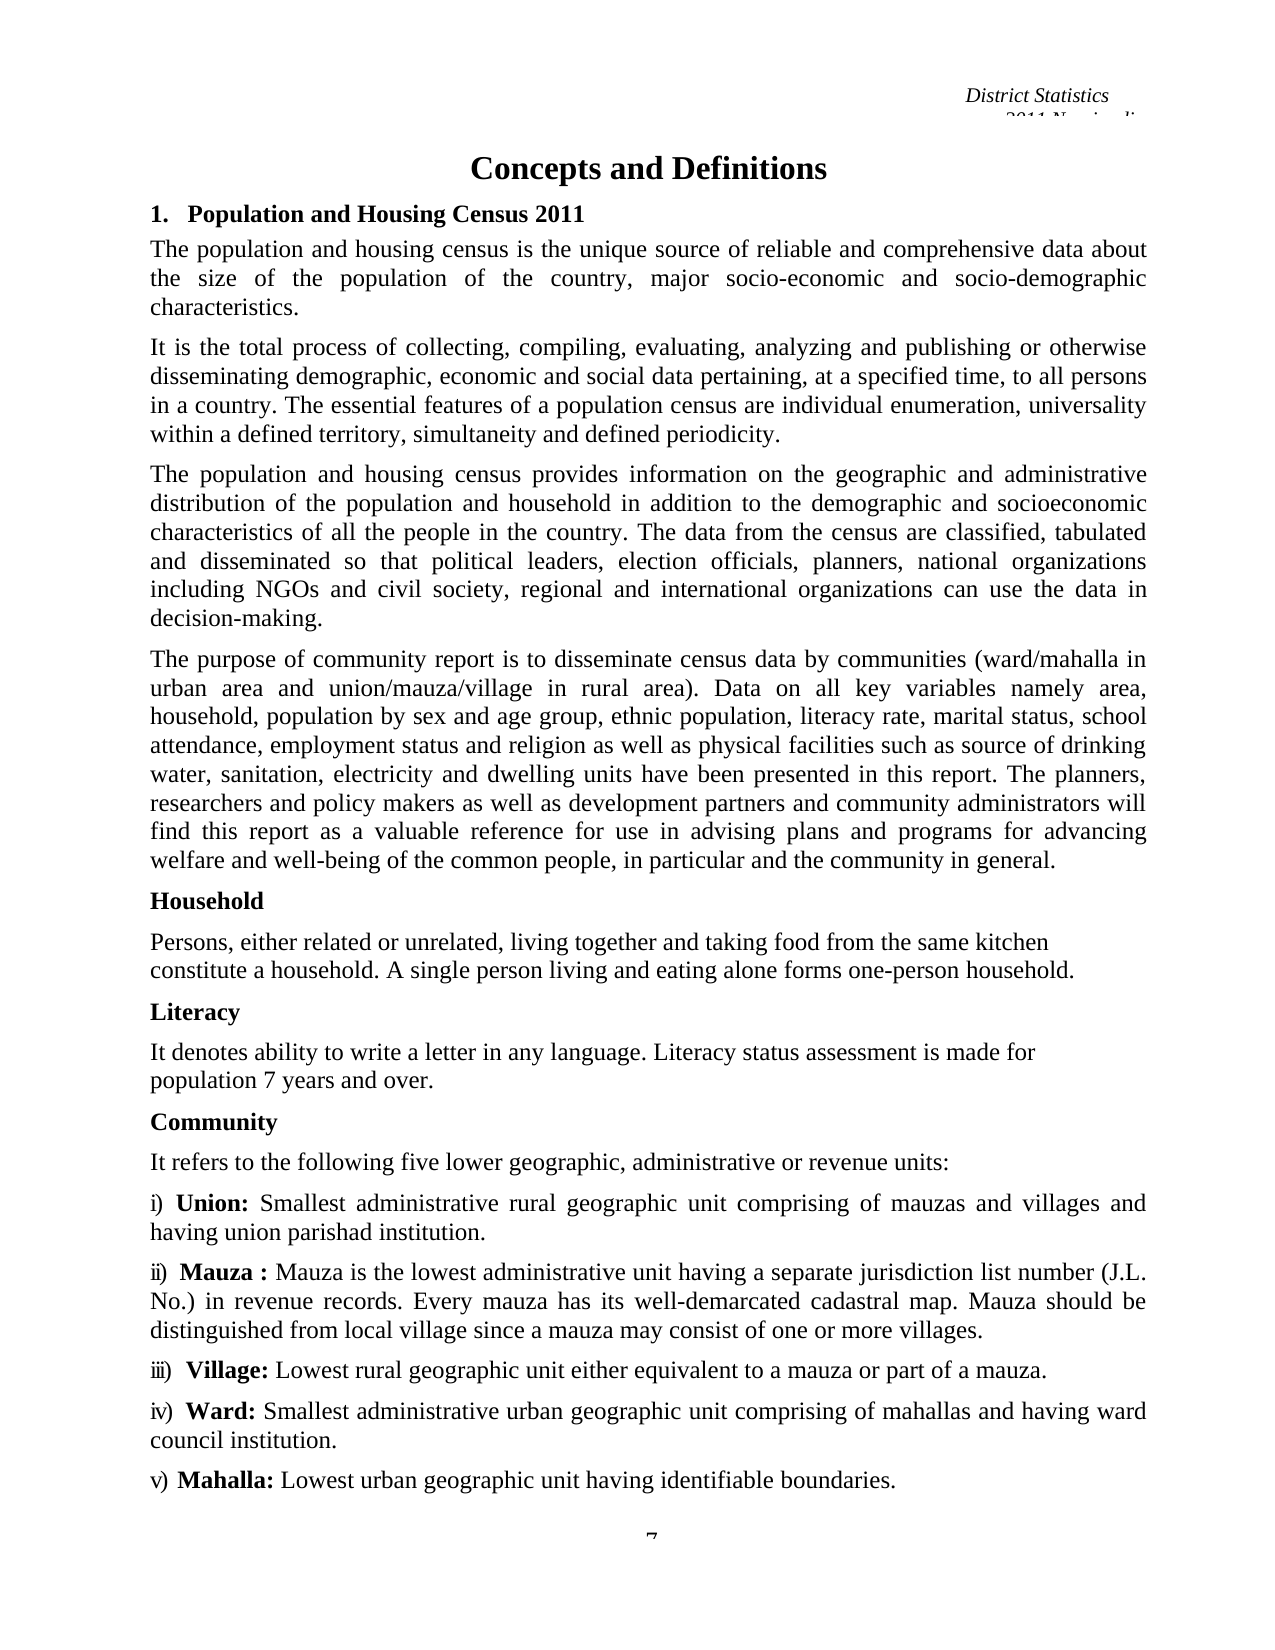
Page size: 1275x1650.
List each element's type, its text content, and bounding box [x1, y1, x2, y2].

subtitle Concepts and Definitions [198, 149, 1100, 187]
subtitle Household [150, 886, 1171, 915]
text It refers to the following five lower geographic, administrative or revenue units: [150, 1147, 1171, 1176]
subtitle Population and Housing Census 2011 [150, 199, 1171, 227]
list Union: Smallest administrative rural geographic unit comprising of mauzas and villages and having union parishad institution. [150, 1188, 1147, 1245]
text It is the total process of collecting, compiling, evaluating, analyzing and publishing or otherwise disseminating demographic, economic and social data pertaining, at a specified time, to all persons in a country. The essential features of a population census are individual enumeration, universality within a defined territory, simultaneity and defined periodicity. [150, 332, 1148, 447]
list Village: Lowest rural geographic unit either equivalent to a mauza or part of a mauza. [150, 1356, 1171, 1384]
text It denotes ability to write a letter in any language. Literacy status assessment is made for population 7 years and over. [150, 1037, 1143, 1094]
list Ward: Smallest administrative urban geographic unit comprising of mahallas and having ward council institution. [150, 1396, 1147, 1454]
list Mahalla: Lowest urban geographic unit having identifiable boundaries. [150, 1466, 1171, 1494]
text The population and housing census provides information on the geographic and administrative distribution of the population and household in addition to the demographic and socioeconomic characteristics of all the people in the country. The data from the census are classified, tabulated and disseminated so that political leaders, election officials, planners, national organizations including NGOs and civil society, regional and international organizations can use the data in decision-making. [150, 459, 1148, 632]
list Mauza : Mauza is the lowest administrative unit having a separate jurisdiction list number (J.L. No.) in revenue records. Every mauza has its well-demarcated cadastral map. Mauza should be distinguished from local village since a mauza may consist of one or more villages. [150, 1257, 1148, 1344]
text The purpose of community report is to disseminate census data by communities (ward/mahalla in urban area and union/mauza/village in rural area). Data on all key variables namely area, household, population by sex and age group, ethnic population, literacy rate, marital status, school attendance, employment status and religion as well as physical facilities such as source of drinking water, sanitation, electricity and dwelling units have been presented in this report. The planners, researchers and policy makers as well as development partners and community administrators will find this report as a valuable reference for use in advising plans and programs for advancing welfare and well-being of the common people, in particular and the community in general. [150, 644, 1148, 874]
text Persons, either related or unrelated, living together and taking food from the same kitchen constitute a household. A single person living and eating alone forms one-person household. [150, 927, 1143, 984]
subtitle Community [150, 1107, 1171, 1136]
subtitle Literacy [150, 997, 1171, 1025]
text The population and housing census is the unique source of reliable and comprehensive data about the size of the population of the country, major socio-economic and socio-demographic characteristics. [150, 234, 1148, 320]
